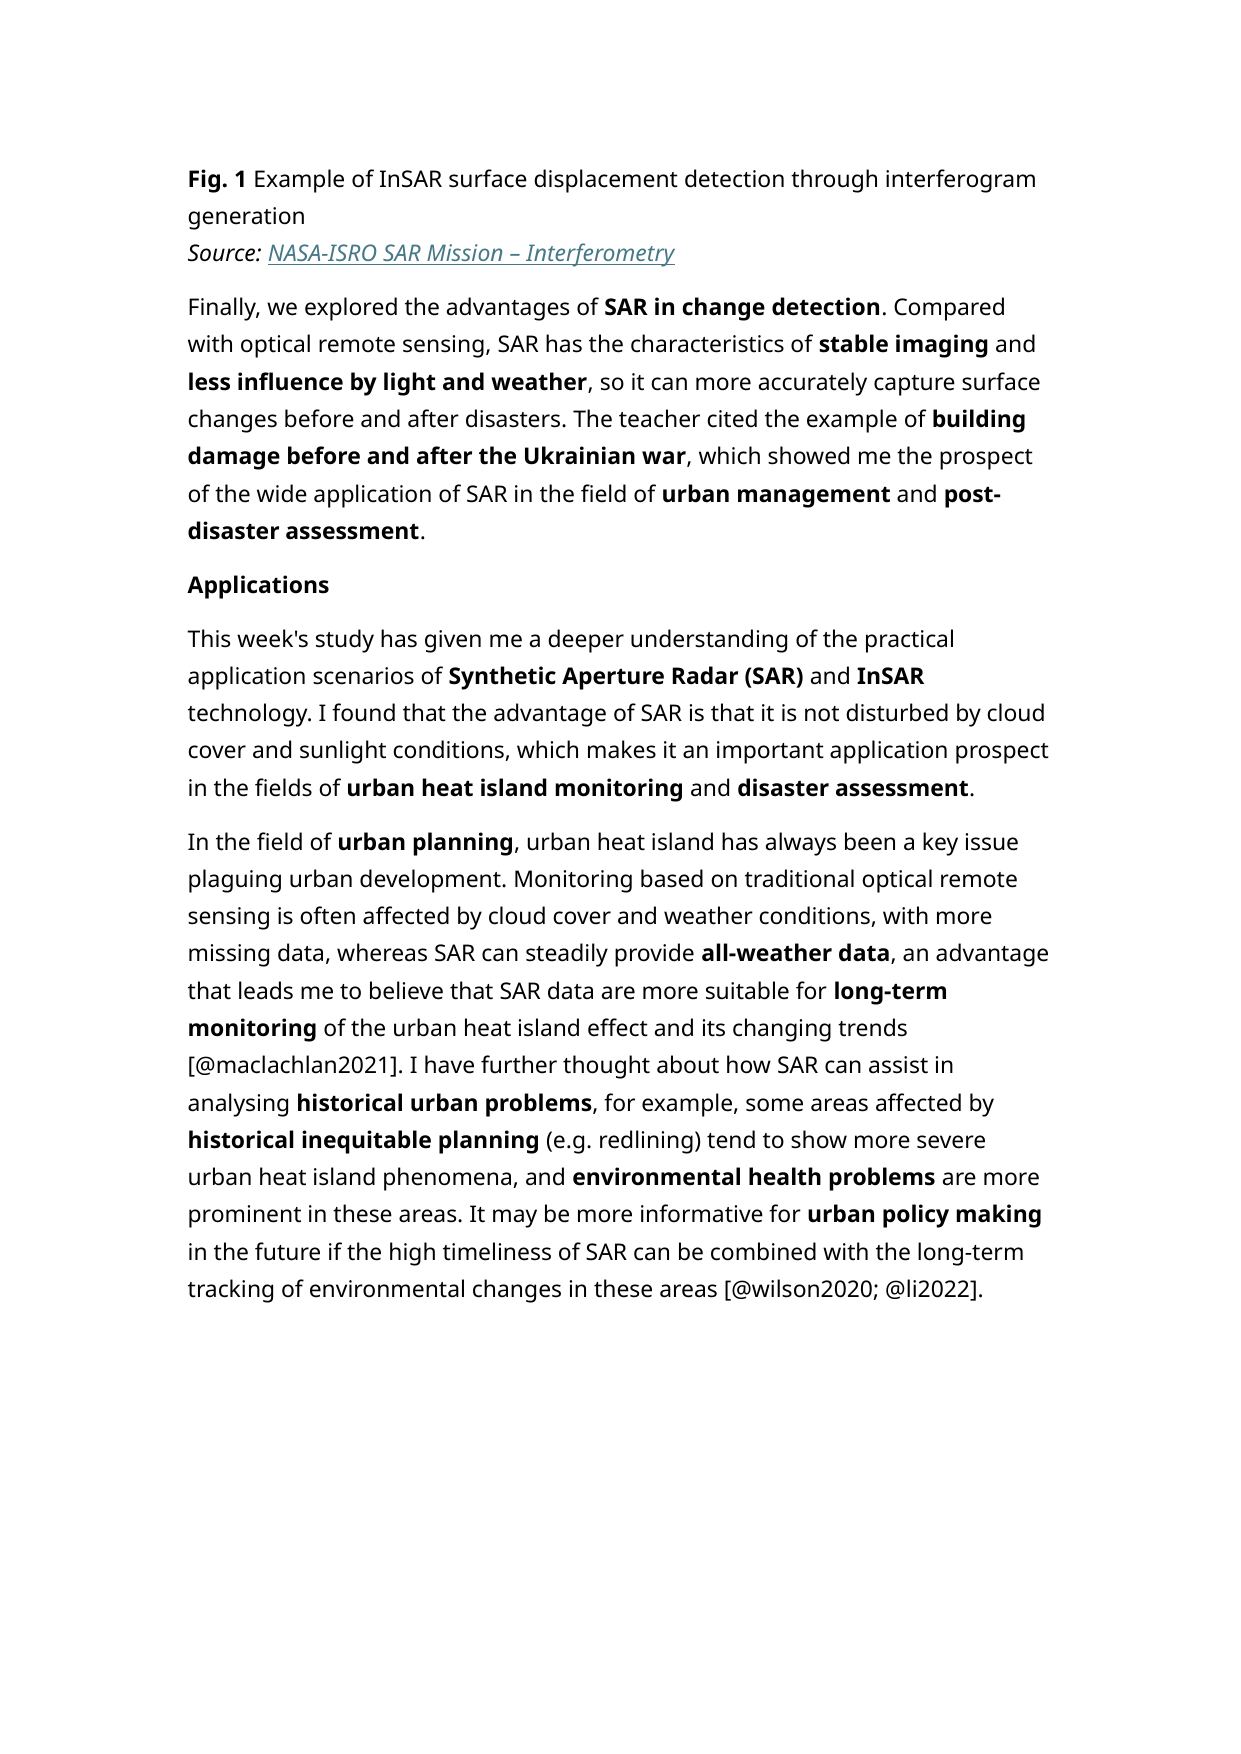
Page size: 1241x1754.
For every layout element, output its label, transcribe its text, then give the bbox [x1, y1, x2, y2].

text This week's study has given me a deeper understanding of the practical application scenarios of Synthetic Aperture Radar (SAR) and InSAR technology. I found that the advantage of SAR is that it is not disturbed by cloud cover and sunlight conditions, which makes it an important application prospect in the fields of urban heat island monitoring and disaster assessment. [187, 622, 1053, 803]
text Applications [187, 568, 1053, 601]
text Finally, we explored the advantages of SAR in change detection. Compared with optical remote sensing, SAR has the characteristics of stable imaging and less influence by light and weather, so it can more accurately capture surface changes before and after disasters. The teacher cited the example of building damage before and after the Ukrainian war, which showed me the prospect of the wide application of SAR in the field of urban management and post-disaster assessment. [187, 290, 1053, 547]
text In the field of urban planning, urban heat island has always been a key issue plaguing urban development. Monitoring based on traditional optical remote sensing is often affected by cloud cover and weather conditions, with more missing data, whereas SAR can steadily provide all-weather data, an advantage that leads me to believe that SAR data are more suitable for long-term monitoring of the urban heat island effect and its changing trends [@maclachlan2021]. I have further thought about how SAR can assist in analysing historical urban problems, for example, some areas affected by historical inequitable planning (e.g. redlining) tend to show more severe urban heat island phenomena, and environmental health problems are more prominent in these areas. It may be more informative for urban policy making in the future if the high timeliness of SAR can be combined with the long-term tracking of environmental changes in these areas [@wilson2020; @li2022]. [187, 825, 1053, 1305]
text Fig. 1 Example of InSAR surface displacement detection through interferogram generation Source: NASA-ISRO SAR Mission – Interferometry [187, 162, 1053, 269]
